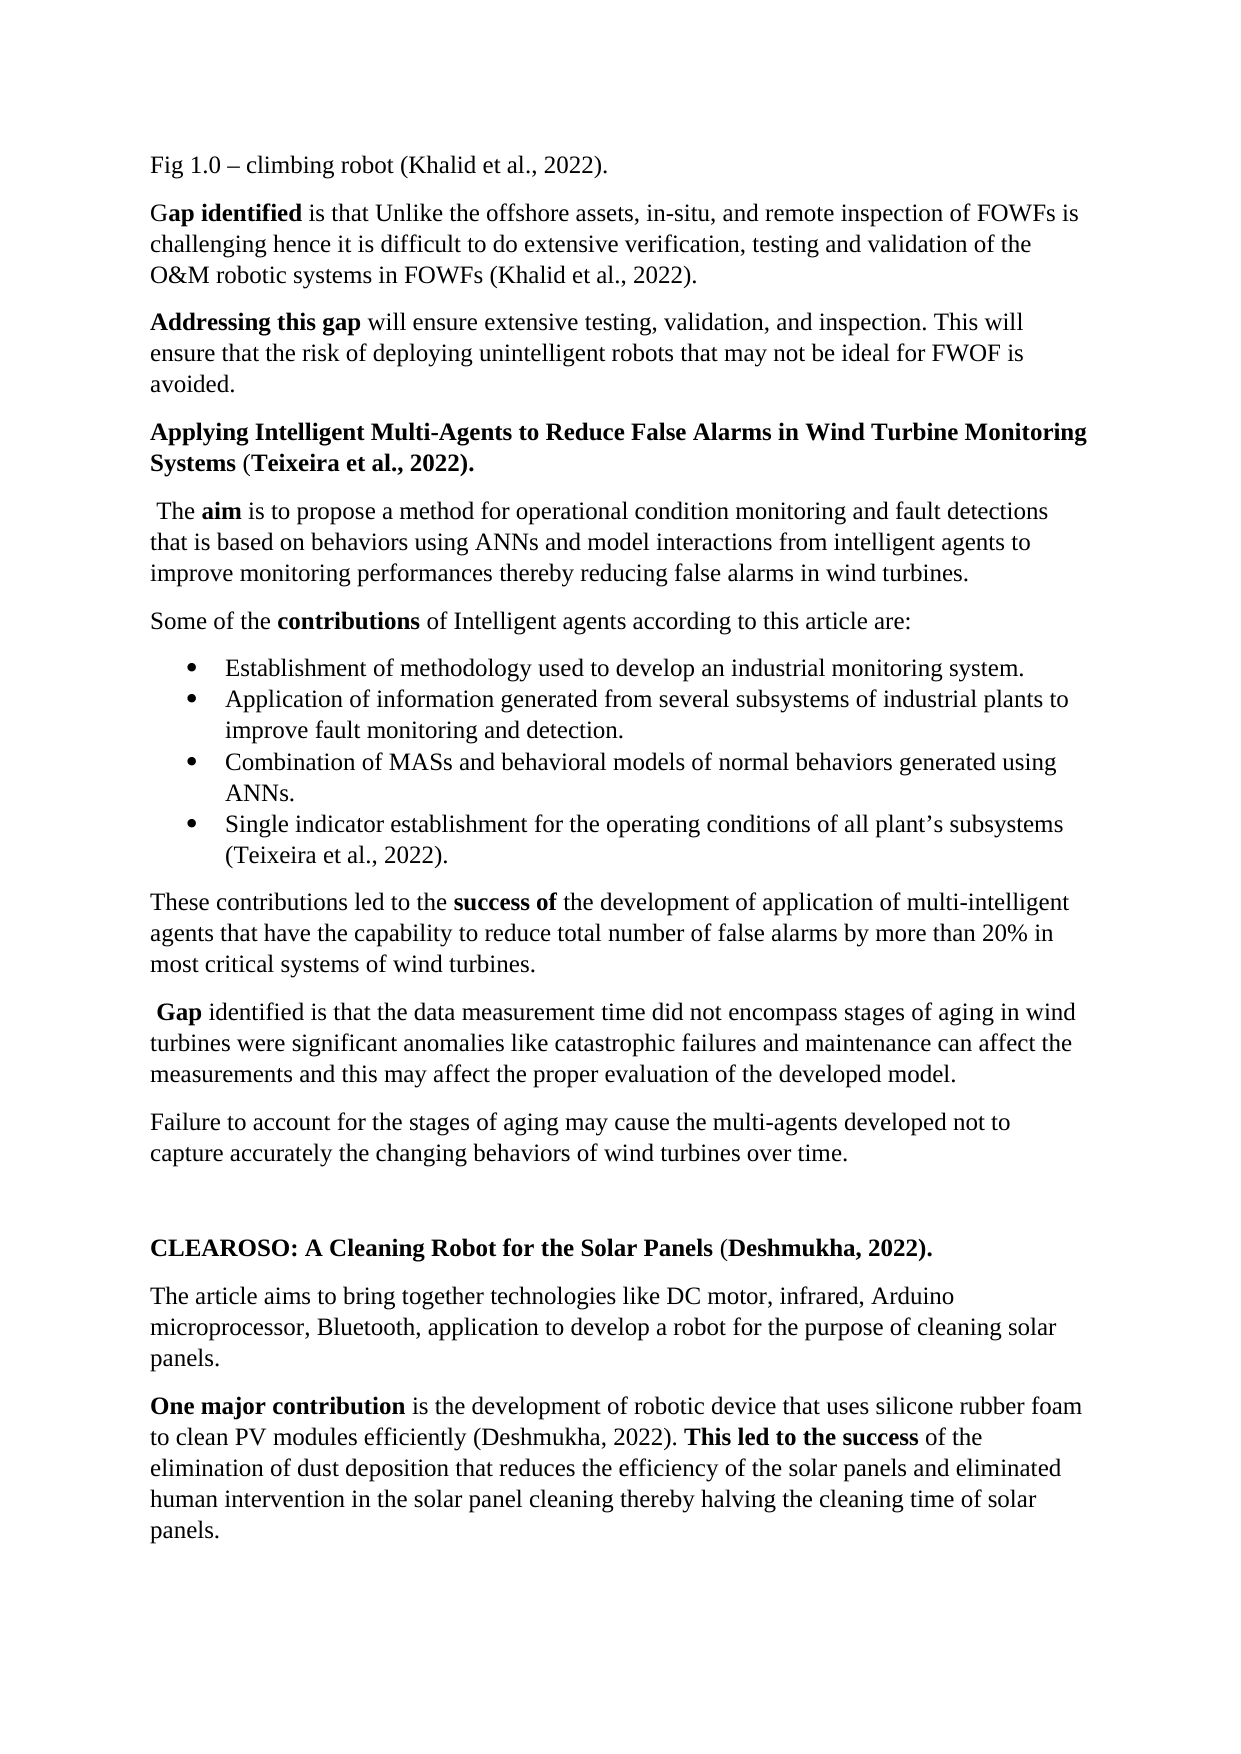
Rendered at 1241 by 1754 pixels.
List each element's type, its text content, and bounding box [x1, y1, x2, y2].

text Gap identified is that Unlike the offshore assets, in-situ, and remote inspection of FOWFs is challenging hence it is difficult to do extensive verification, testing and validation of the O&M robotic systems in FOWFs (Khalid et al., 2022). [150, 198, 1090, 288]
text Gap identified is that the data measurement time did not encompass stages of aging in wind turbines were significant anomalies like catastrophic failures and maintenance can affect the measurements and this may affect the proper evaluation of the developed model. [150, 997, 1090, 1088]
text Applying Intelligent Multi-Agents to Reduce False Alarms in Wind Turbine Monitoring Systems (Teixeira et al., 2022). [150, 417, 1090, 477]
text The article aims to bring together technologies like DC motor, infrared, Arduino microprocessor, Bluetooth, application to develop a robot for the purpose of cleaning solar panels. [150, 1281, 1090, 1372]
text The aim is to propose a method for operational condition monitoring and fault detections that is based on behaviors using ANNs and model interactions from intelligent agents to improve monitoring performances thereby reducing false alarms in wind turbines. [150, 496, 1090, 587]
text One major contribution is the development of robotic device that uses silicone rubber foam to clean PV modules efficiently (Deshmukha, 2022). This led to the success of the elimination of dust deposition that reduces the efficiency of the solar panels and eliminated human intervention in the solar panel cleaning thereby halving the cleaning time of solar panels. [150, 1391, 1090, 1544]
text Addressing this gap will ensure extensive testing, validation, and inspection. This will ensure that the risk of deploying unintelligent robots that may not be ideal for FWOF is avoided. [150, 307, 1090, 398]
list Establishment of methodology used to develop an industrial monitoring system. [187, 653, 1090, 682]
text Some of the contributions of Intelligent agents according to this article are: [150, 606, 1090, 634]
list Single indicator establishment for the operating conditions of all plant’s subsystems (Teixeira et al., 2022). [187, 809, 1090, 868]
list Application of information generated from several subsystems of industrial plants to improve fault monitoring and detection. [187, 684, 1090, 744]
text Failure to account for the stages of aging may cause the multi-agents developed not to capture accurately the changing behaviors of wind turbines over time. [150, 1107, 1090, 1167]
list Combination of MASs and behavioral models of normal behaviors generated using ANNs. [187, 747, 1090, 806]
text These contributions led to the success of the development of application of multi-intelligent agents that have the capability to reduce total number of false alarms by more than 20% in most critical systems of wind turbines. [150, 887, 1090, 978]
text Fig 1.0 – climbing robot (Khalid et al., 2022). [150, 150, 1090, 179]
text CLEAROSO: A Cleaning Robot for the Solar Panels (Deshmukha, 2022). [150, 1233, 1090, 1262]
